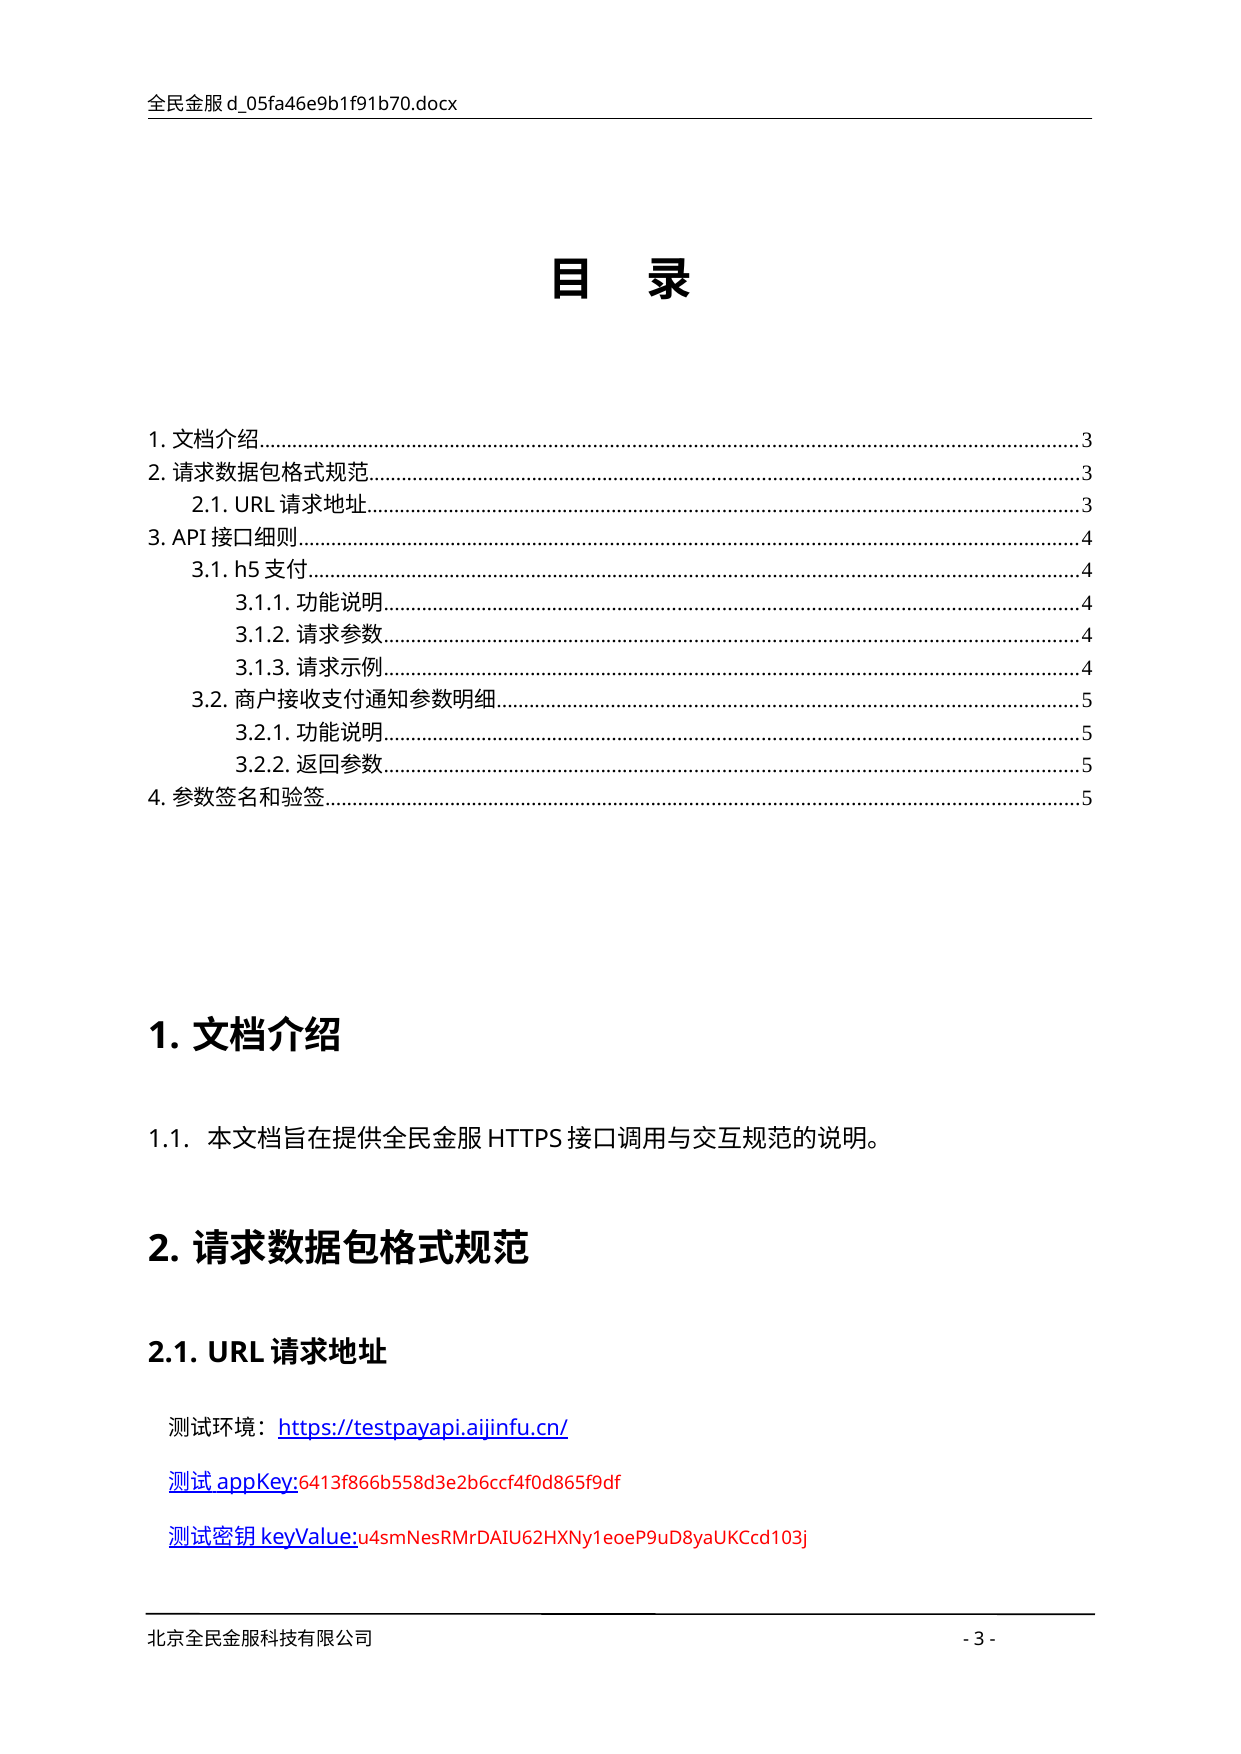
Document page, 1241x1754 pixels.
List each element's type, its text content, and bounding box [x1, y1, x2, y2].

text 3.1.3. 请求示例 4 [235, 649, 1092, 682]
text 测试appKey:6413f866b558d3e2b6ccf4f0d865f9df [148, 1464, 1092, 1496]
text 3.1.2. 请求参数 4 [235, 617, 1092, 649]
text 测试密钥keyValue:u4smNesRMrDAIU62HXNy1eoeP9uD8yaUKCcd103j [148, 1518, 1092, 1551]
text 1. 文档介绍 3 [148, 422, 1092, 454]
text 4. 参数签名和验签 5 [148, 779, 1092, 812]
subtitle URL请求地址 [148, 1317, 1092, 1382]
text 3.2.1. 功能说明 5 [235, 714, 1092, 747]
subtitle 请求数据包格式规范 [148, 1212, 1092, 1277]
text 3.1.1. 功能说明 4 [235, 584, 1092, 617]
text 3.2.2. 返回参数 5 [235, 747, 1092, 779]
text 3.1. h5支付 4 [191, 552, 1092, 584]
list 本文档旨在提供全民金服HTTPS接口调用与交互规范的说明。 [148, 1104, 1092, 1169]
text 测试环境：https://testpayapi.aijinfu.cn/ [148, 1409, 1092, 1442]
text 2.1. URL请求地址 3 [191, 487, 1092, 519]
text 2. 请求数据包格式规范 3 [148, 454, 1092, 487]
text 目 录 [148, 227, 1092, 324]
text 3. API接口细则 4 [148, 519, 1092, 552]
subtitle 文档介绍 [148, 999, 1092, 1064]
text 3.2. 商户接收支付通知参数明细 5 [191, 682, 1092, 714]
